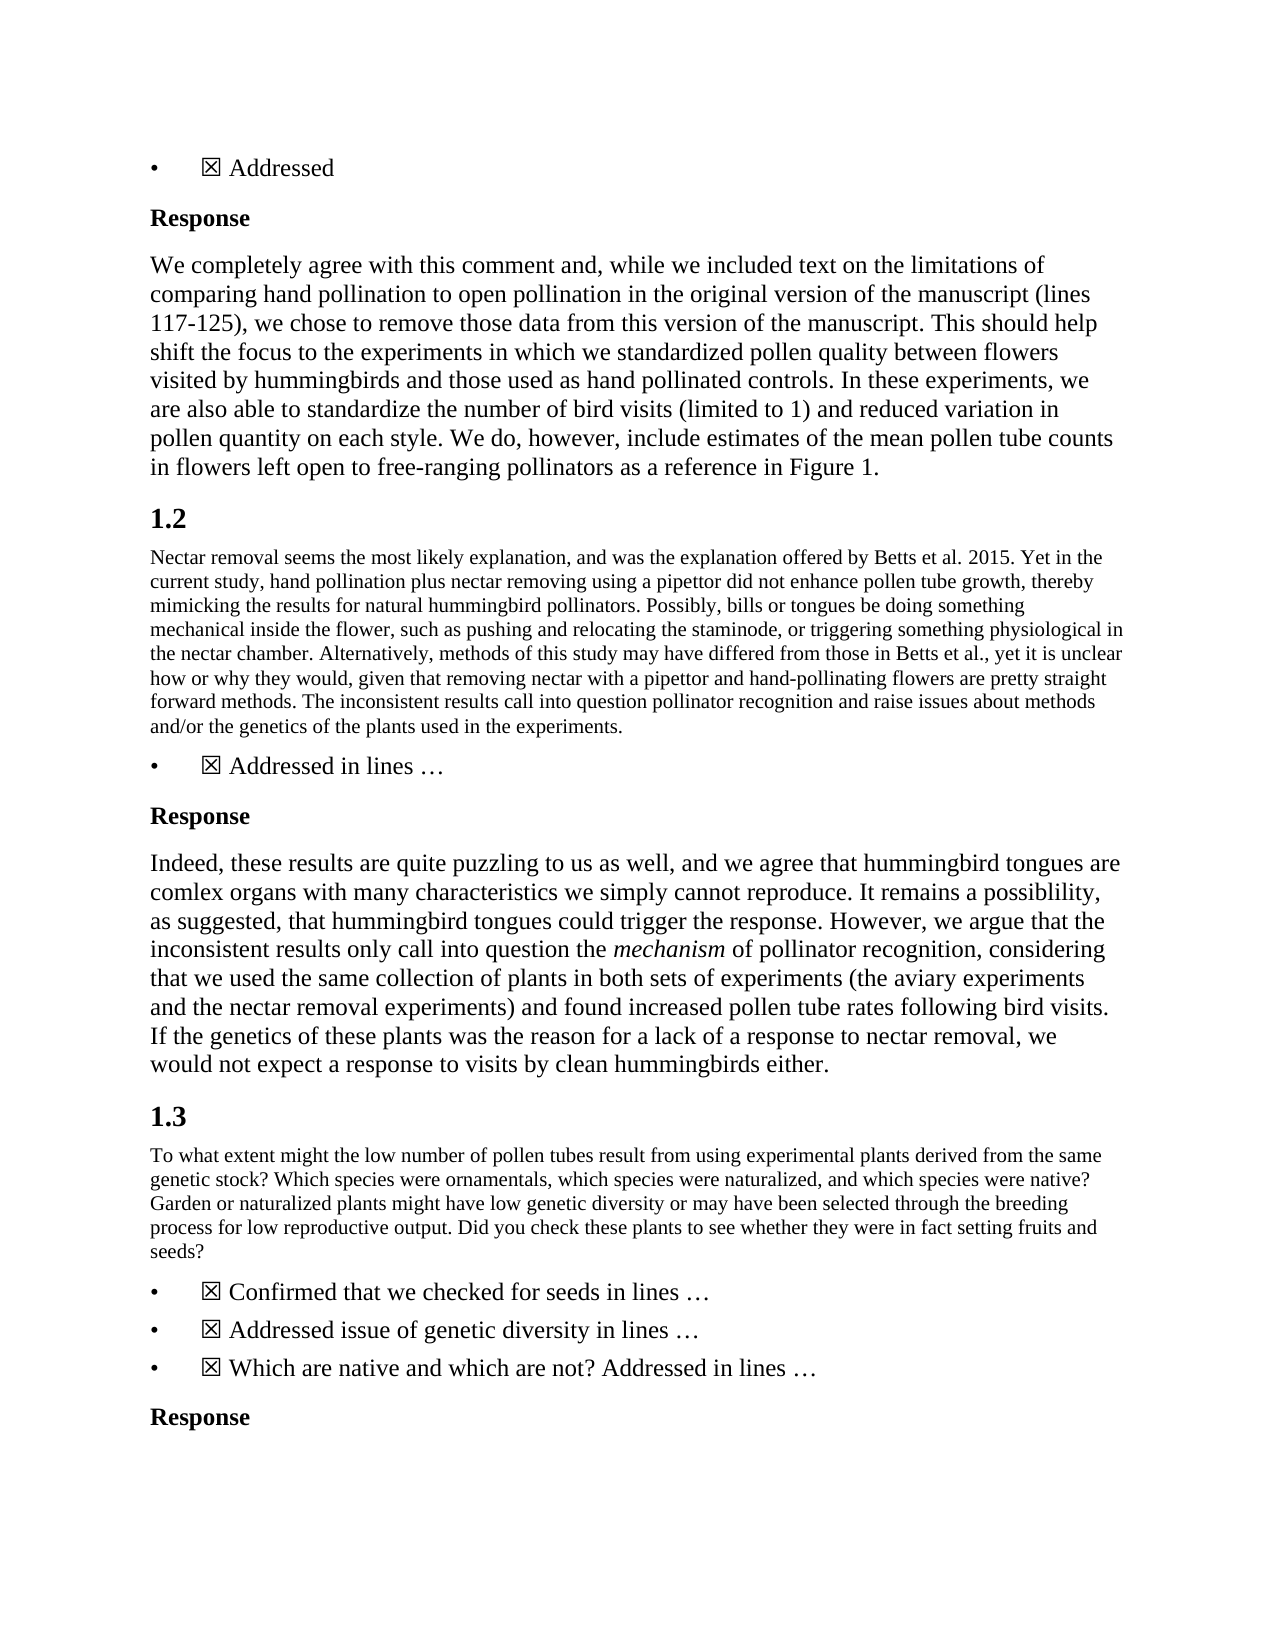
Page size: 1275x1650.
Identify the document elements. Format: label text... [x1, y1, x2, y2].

text We completely agree with this comment and, while we included text on the limitations of comparing hand pollination to open pollination in the original version of the manuscript (lines 117-125), we chose to remove those data from this version of the manuscript. This should help shift the focus to the experiments in which we standardized pollen quality between flowers visited by hummingbirds and those used as hand pollinated controls. In these experiments, we are also able to standardize the number of bird visits (limited to 1) and reduced variation in pollen quantity on each style. We do, however, include estimates of the mean pollen tube counts in flowers left open to free-ranging pollinators as a reference in Figure 1. [150, 250, 1125, 480]
list ☒ Addressed [150, 150, 1125, 184]
list ☒ Addressed issue of genetic diversity in lines … [150, 1312, 1125, 1346]
text Nectar removal seems the most likely explanation, and was the explanation offered by Betts et al. 2015. Yet in the current study, hand pollination plus nectar removing using a pipettor did not enhance pollen tube growth, thereby mimicking the results for natural hummingbird pollinators. Possibly, bills or tongues be doing something mechanical inside the flower, such as pushing and relocating the staminode, or triggering something physiological in the nectar chamber. Alternatively, methods of this study may have differed from those in Betts et al., yet it is unclear how or why they would, given that removing nectar with a pipettor and hand-pollinating flowers are pretty straight forward methods. The inconsistent results call into question pollinator recognition and raise issues about methods and/or the genetics of the plants used in the experiments. [150, 545, 1125, 738]
text Indeed, these results are quite puzzling to us as well, and we agree that hummingbird tongues are comlex organs with many characteristics we simply cannot reproduce. It remains a possiblility, as suggested, that hummingbird tongues could trigger the response. However, we argue that the inconsistent results only call into question the mechanism of pollinator recognition, considering that we used the same collection of plants in both sets of experiments (the aviary experiments and the nectar removal experiments) and found increased pollen tube rates following bird visits. If the genetics of these plants was the reason for a lack of a response to nectar removal, we would not expect a response to visits by clean hummingbirds either. [150, 848, 1125, 1078]
list ☒ Addressed in lines … [150, 748, 1125, 782]
text Response [150, 801, 1125, 829]
subtitle 1.2 [150, 501, 1125, 535]
list ☒ Which are native and which are not? Addressed in lines … [150, 1349, 1125, 1383]
text To what extent might the low number of pollen tubes result from using experimental plants derived from the same genetic stock? Which species were ornamentals, which species were naturalized, and which species were native? Garden or naturalized plants might have low genetic diversity or may have been selected through the breeding process for low reproductive output. Did you check these plants to see whether they were in fact setting fruits and seeds? [150, 1143, 1125, 1263]
text Response [150, 203, 1125, 232]
text Response [150, 1402, 1125, 1431]
list ☒ Confirmed that we checked for seeds in lines … [150, 1274, 1125, 1308]
subtitle 1.3 [150, 1099, 1125, 1133]
